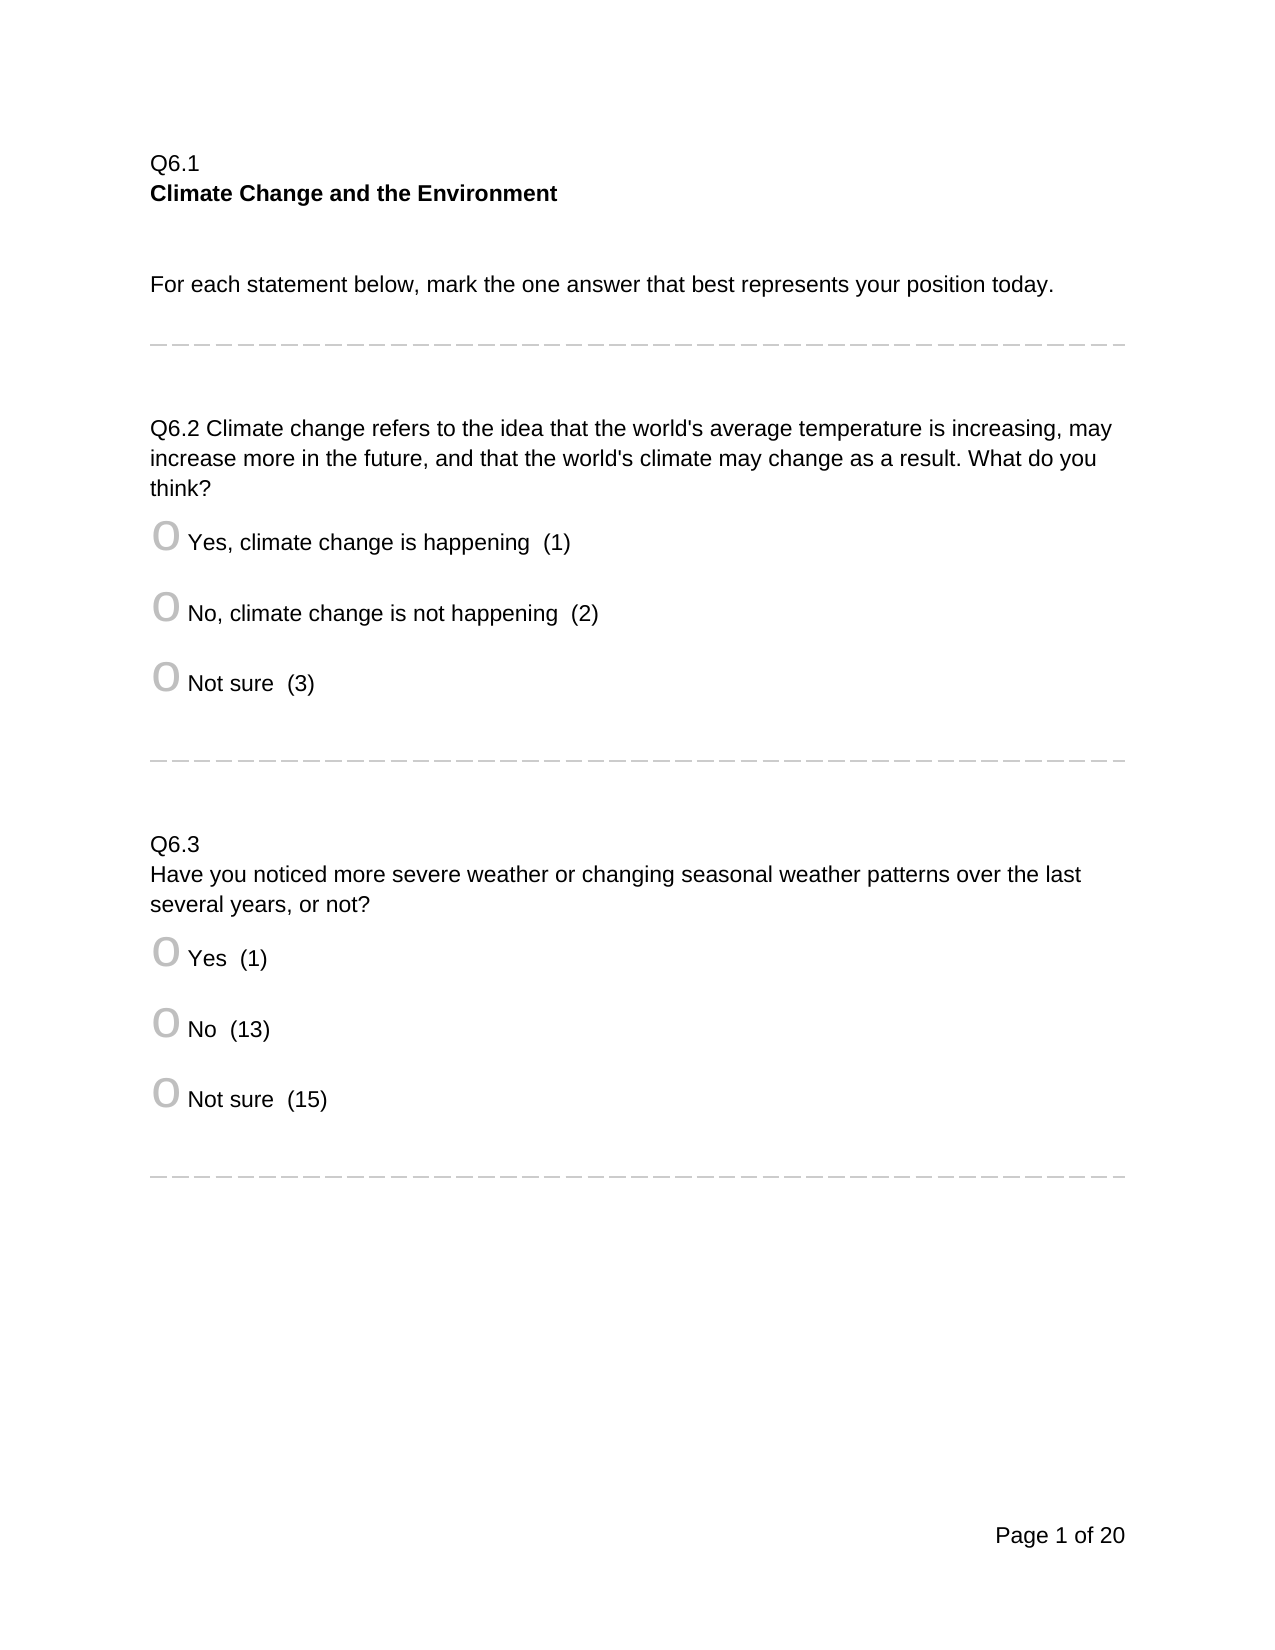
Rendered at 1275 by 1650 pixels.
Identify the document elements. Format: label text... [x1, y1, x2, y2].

list No, climate change is not happening (2) [150, 576, 1125, 637]
text Q6.2 Climate change refers to the idea that the world's average temperature is increasing, may increase more in the future, and that the world's climate may change as a result. What do you think? [150, 415, 1125, 502]
text Q6.1 Climate Change and the Environment For each statement below, mark the one answer that best represents your position today. [150, 150, 1125, 297]
list Not sure (3) [150, 647, 1125, 708]
list Yes, climate change is happening (1) [150, 506, 1125, 567]
list Not sure (15) [150, 1063, 1125, 1124]
list No (13) [150, 992, 1125, 1053]
text Q6.3 Have you noticed more severe weather or changing seasonal weather patterns over the last several years, or not? [150, 831, 1125, 918]
list Yes (1) [150, 922, 1125, 983]
